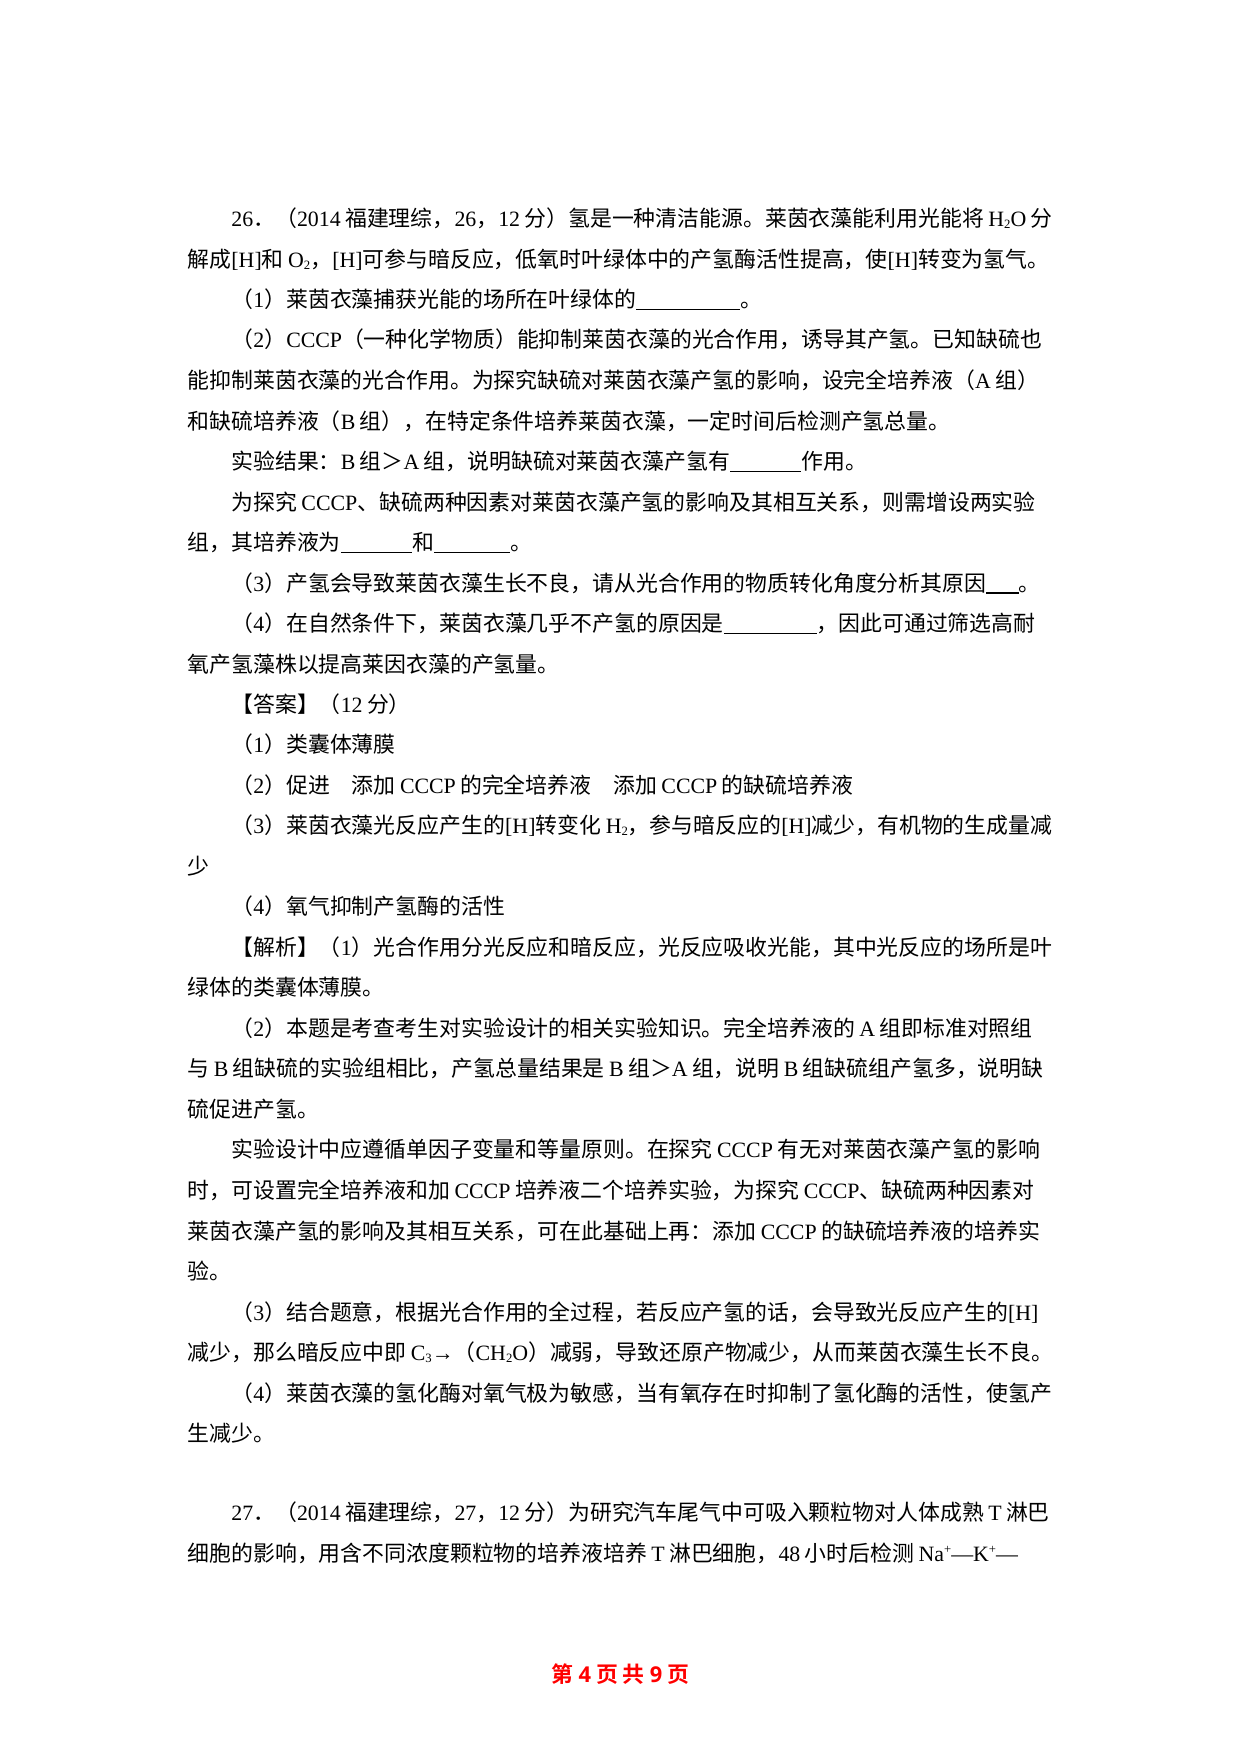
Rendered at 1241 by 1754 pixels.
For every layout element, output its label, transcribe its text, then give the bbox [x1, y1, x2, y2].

text （2）CCCP（一种化学物质）能抑制莱茵衣藻的光合作用，诱导其产氢。已知缺硫也能抑制莱茵衣藻的光合作用。为探究缺硫对莱茵衣藻产氢的影响，设完全培养液（A组）和缺硫培养液（B组），在特定条件培养莱茵衣藻，一定时间后检测产氢总量。 [187, 322, 1053, 436]
text 实验结果：B组＞A组，说明缺硫对莱茵衣藻产氢有 作用。 [187, 444, 1053, 476]
text （4）氧气抑制产氢酶的活性 [187, 889, 1053, 921]
text 为探究CCCP、缺硫两种因素对莱茵衣藻产氢的影响及其相互关系，则需增设两实验组，其培养液为 和 。 [187, 484, 1053, 557]
text （4）在自然条件下，莱茵衣藻几乎不产氢的原因是 ，因此可通过筛选高耐氧产氢藻株以提高莱因衣藻的产氢量。 [187, 606, 1053, 679]
text 实验设计中应遵循单因子变量和等量原则。在探究CCCP有无对莱茵衣藻产氢的影响时，可设置完全培养液和加CCCP培养液二个培养实验，为探究CCCP、缺硫两种因素对莱茵衣藻产氢的影响及其相互关系，可在此基础上再：添加CCCP的缺硫培养液的培养实验。 [187, 1132, 1053, 1286]
text （2）促进 添加CCCP的完全培养液 添加CCCP的缺硫培养液 [187, 767, 1053, 800]
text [187, 1495, 1053, 1568]
text （1）莱茵衣藻捕获光能的场所在叶绿体的 。 [187, 282, 1053, 314]
text （2）本题是考查考生对实验设计的相关实验知识。完全培养液的A组即标准对照组与B组缺硫的实验组相比，产氢总量结果是B组＞A组，说明B组缺硫组产氢多，说明缺硫促进产氢。 [187, 1010, 1053, 1124]
text （3）结合题意，根据光合作用的全过程，若反应产氢的话，会导致光反应产生的[H]减少，那么暗反应中即C3→（CH2O）减弱，导致还原产物减少，从而莱茵衣藻生长不良。 [187, 1294, 1053, 1367]
text 26．（2014福建理综，26，12分）氢是一种清洁能源。莱茵衣藻能利用光能将H2O分解成[H]和O2，[H]可参与暗反应，低氧时叶绿体中的产氢酶活性提高，使[H]转变为氢气。 [187, 201, 1053, 274]
text 【答案】（12分） [187, 687, 1053, 719]
text （1）类囊体薄膜 [187, 727, 1053, 759]
text （3）产氢会导致莱茵衣藻生长不良，请从光合作用的物质转化角度分析其原因 。 [187, 565, 1053, 598]
text 【解析】（1）光合作用分光反应和暗反应，光反应吸收光能，其中光反应的场所是叶绿体的类囊体薄膜。 [187, 929, 1053, 1002]
text （4）莱茵衣藻的氢化酶对氧气极为敏感，当有氧存在时抑制了氢化酶的活性，使氢产生减少。 [187, 1375, 1053, 1448]
text （3）莱茵衣藻光反应产生的[H]转变化H2，参与暗反应的[H]减少，有机物的生成量减少 [187, 808, 1053, 881]
